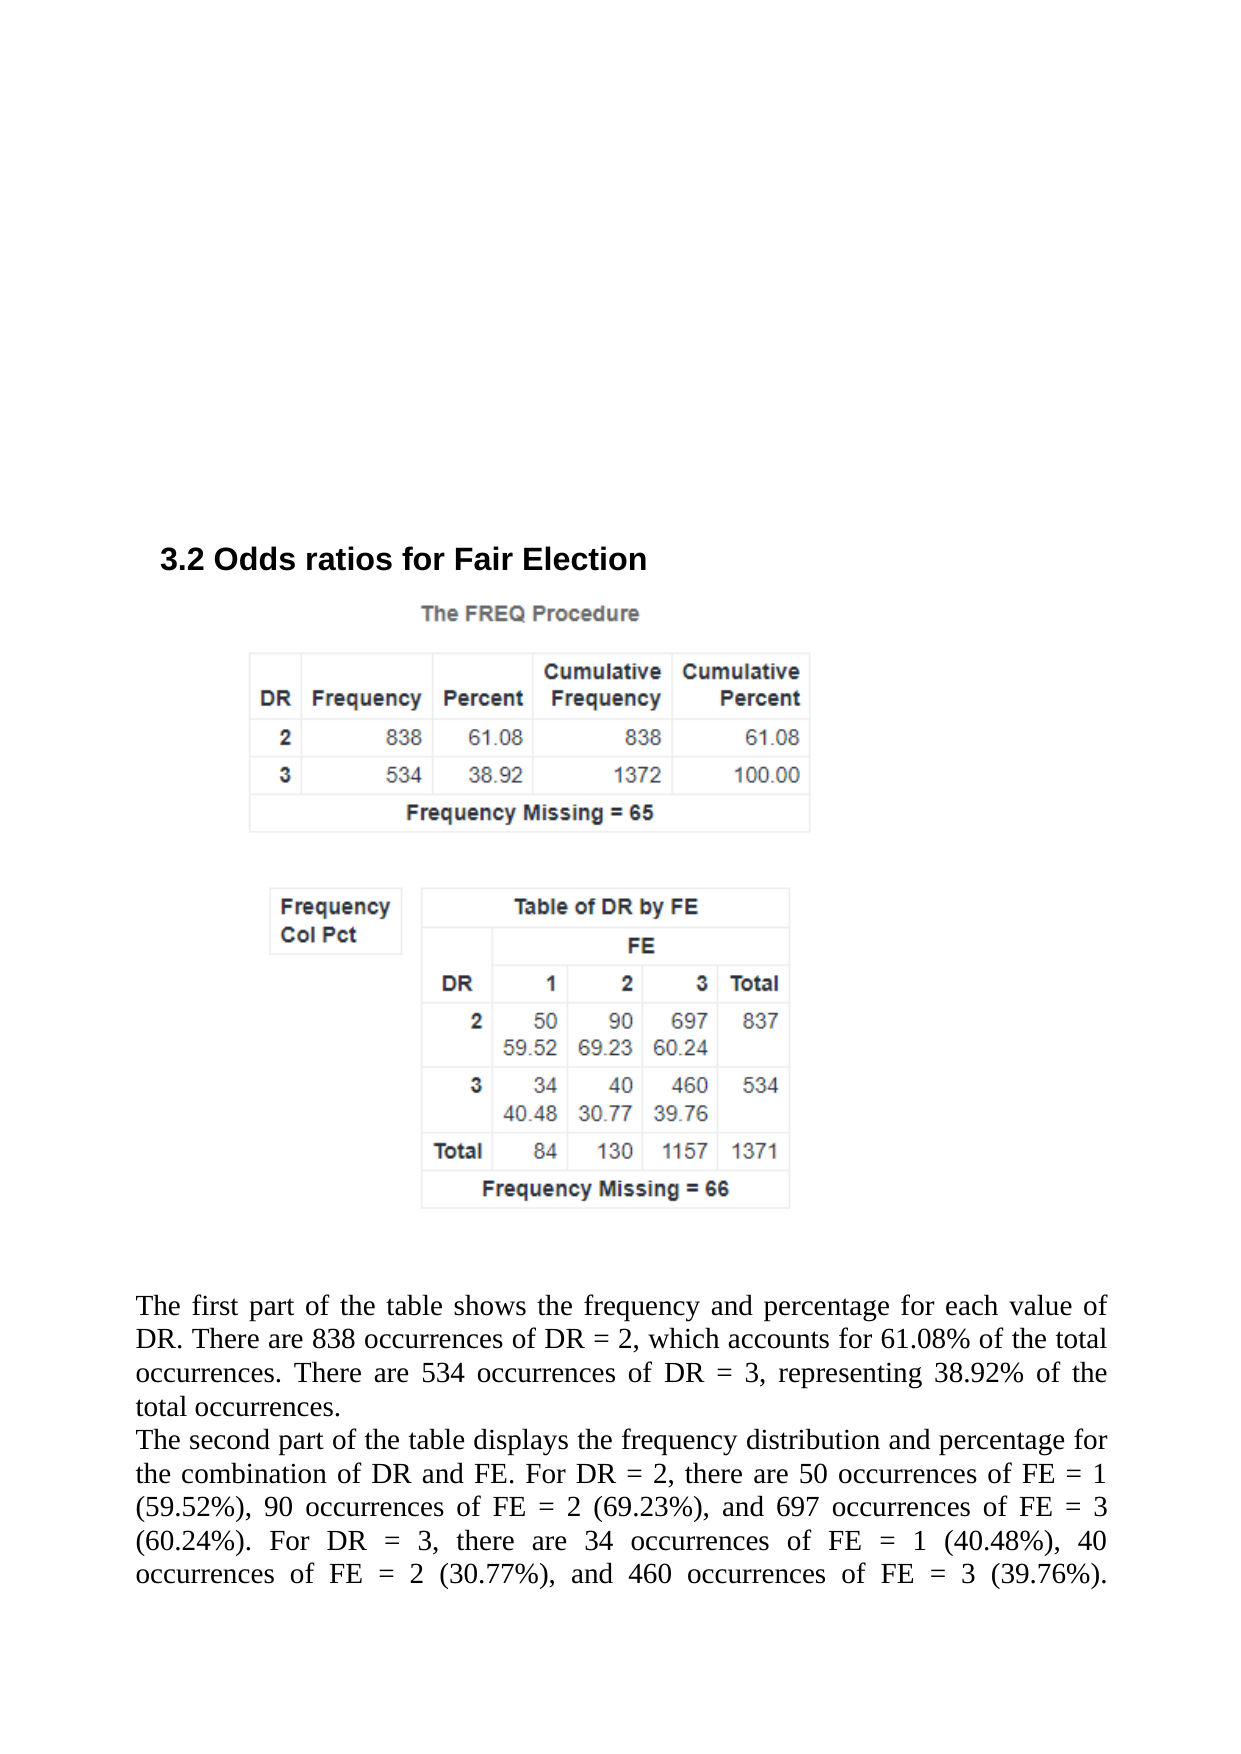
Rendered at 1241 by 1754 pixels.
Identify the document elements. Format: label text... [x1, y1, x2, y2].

subtitle 3.2 Odds ratios for Fair Election [148, 540, 1109, 577]
picture [135, 577, 1033, 1289]
text The first part of the table shows the frequency and percentage for each value of DR. There are 838 occurrences of DR = 2, which accounts for 61.08% of the total occurrences. There are 534 occurrences of DR = 3, representing 38.92% of the total occurrences. [135, 1288, 1109, 1422]
